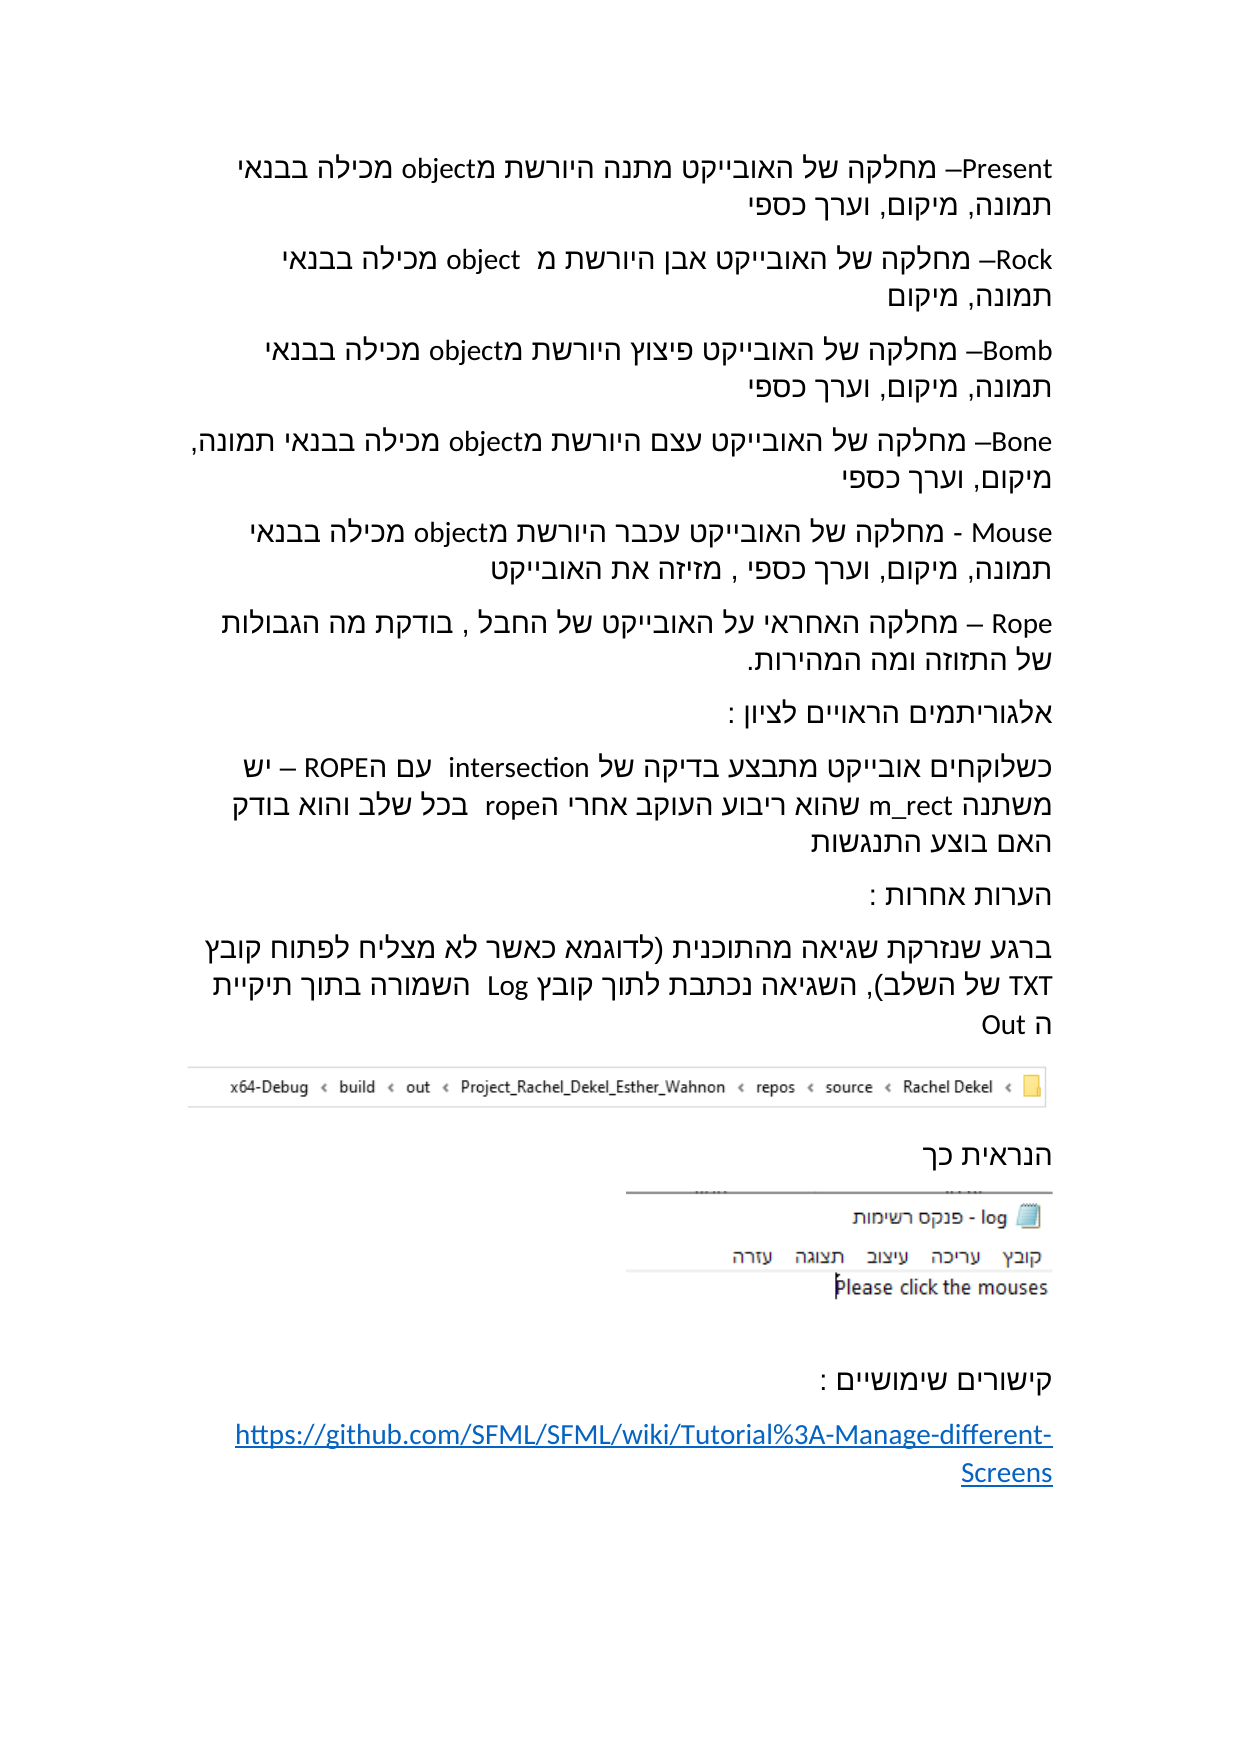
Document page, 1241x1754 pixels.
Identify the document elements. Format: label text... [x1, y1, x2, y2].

text כשלוקחים אובייקט מתבצע בדיקה של intersection עם הROPE – יש משתנה m_rect שהוא ריבוע העוקב אחרי הrope בכל שלב והוא בודק האם בוצע התנגשות [187, 749, 1053, 859]
text Rock– מחלקה של האובייקט אבן היורשת מ object מכילה בבנאי תמונה, מיקום [187, 241, 1053, 313]
text הנראית כך [187, 1138, 1053, 1172]
text https://github.com/SFML/SFML/wiki/Tutorial%3A-Manage-different-Screens [187, 1416, 1053, 1490]
text קישורים שימושיים : [187, 1363, 1053, 1397]
text הערות אחרות : [187, 878, 1053, 912]
text Rope – מחלקה האחראי על האובייקט של החבל , בודקת מה הגבולות של התזוזה ומה המהירות. [187, 605, 1053, 677]
text Bomb– מחלקה של האובייקט פיצוץ היורשת מobject מכילה בבנאי תמונה, מיקום, וערך כספי [187, 332, 1053, 404]
picture [626, 1191, 1053, 1345]
text Mouse - מחלקה של האובייקט עכבר היורשת מobject מכילה בבנאי תמונה, מיקום, וערך כספי , מזיזה את האובייקט [187, 514, 1053, 586]
text אלגוריתמים הראויים לציון : [187, 696, 1053, 730]
text Bone– מחלקה של האובייקט עצם היורשת מobject מכילה בבנאי תמונה, מיקום, וערך כספי [187, 423, 1053, 495]
picture [187, 1060, 1053, 1120]
text Present– מחלקה של האובייקט מתנה היורשת מobject מכילה בבנאי תמונה, מיקום, וערך כספי [187, 150, 1053, 222]
text ברגע שנזרקת שגיאה מהתוכנית (לדוגמא כאשר לא מצליח לפתוח קובץ TXT של השלב), השגיאה נכתבת לתוך קובץ Log השמורה בתוך תיקיית ה Out [187, 931, 1053, 1041]
